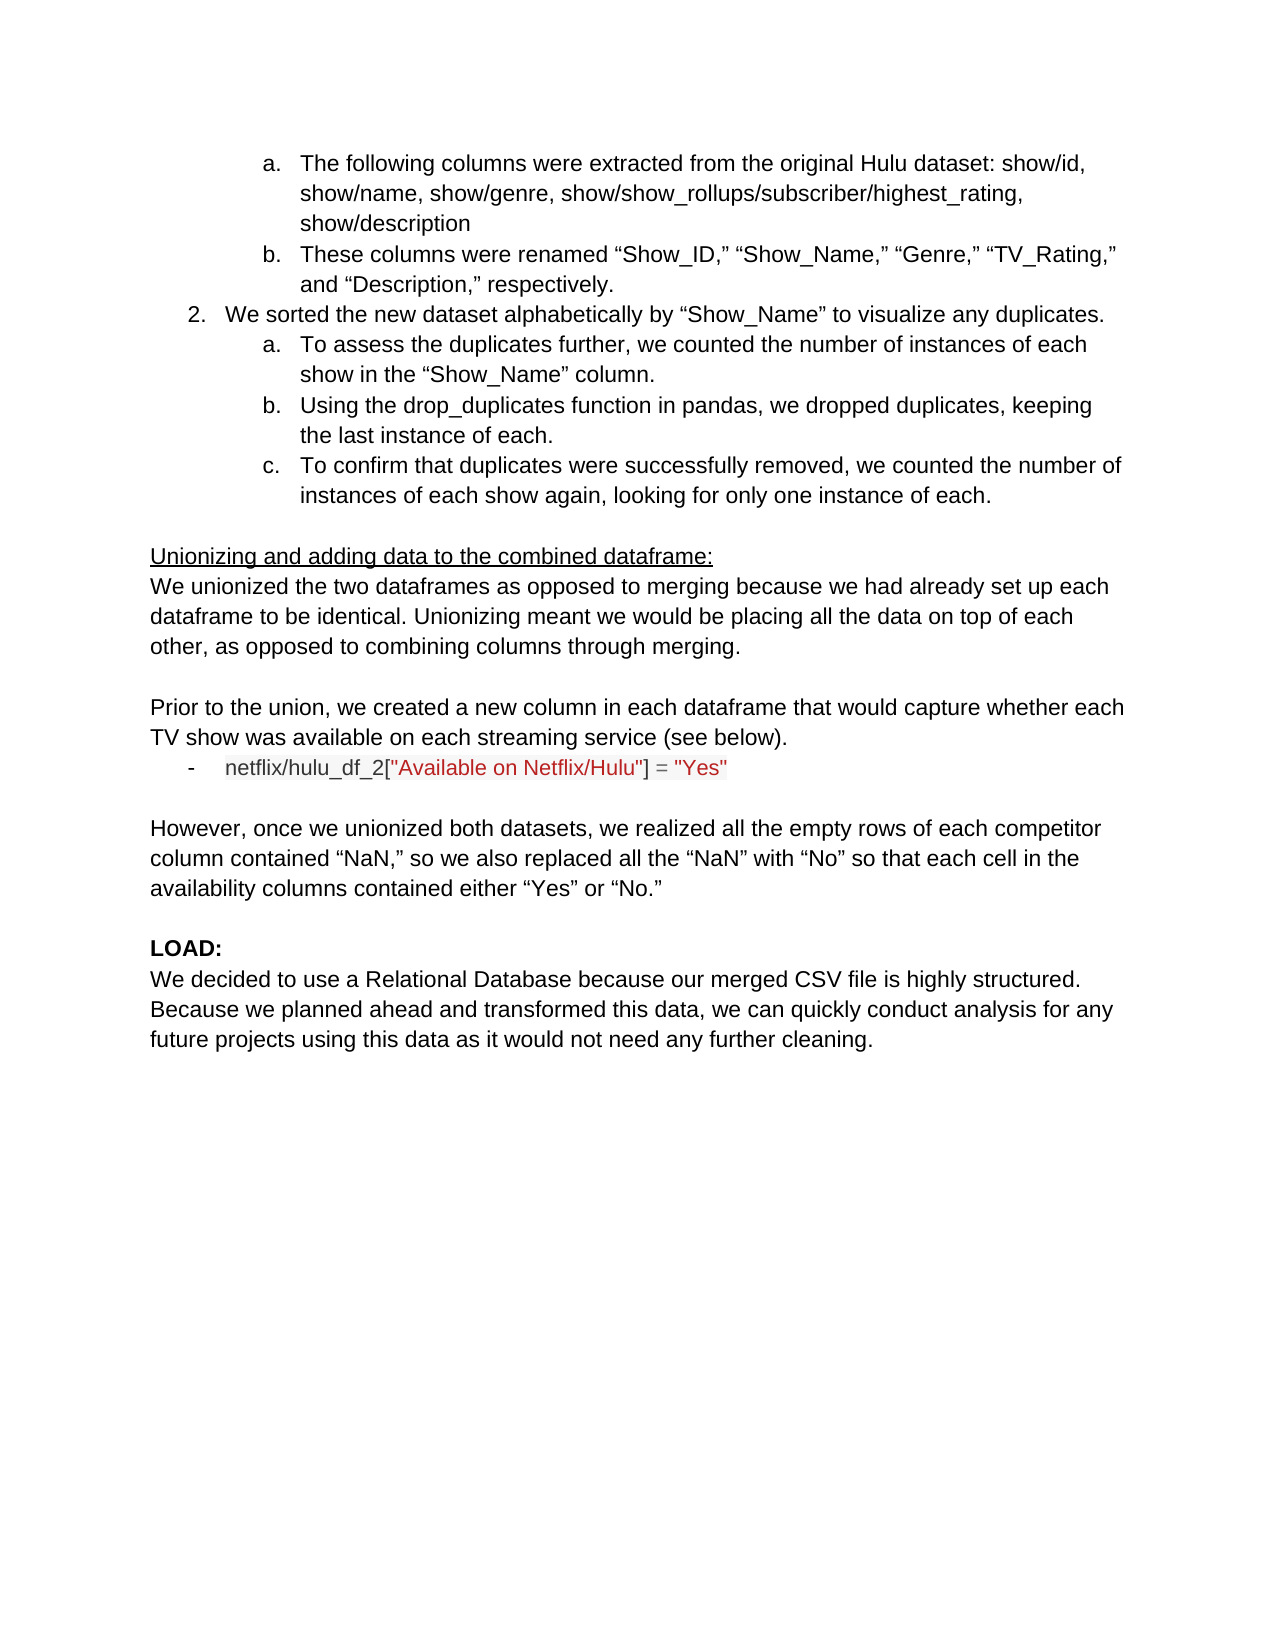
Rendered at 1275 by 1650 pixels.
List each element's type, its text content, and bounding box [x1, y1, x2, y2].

list To confirm that duplicates were successfully removed, we counted the number of instances of each show again, looking for only one instance of each. [262, 452, 1125, 509]
text LOAD: [150, 935, 1125, 962]
list netflix/hulu_df_2["Available on Netflix/Hulu"] = "Yes" [187, 754, 1125, 781]
text We unionized the two dataframes as opposed to merging because we had already set up each dataframe to be identical. Unionizing meant we would be placing all the data on top of each other, as opposed to combining columns through merging. [150, 573, 1125, 660]
text We decided to use a Relational Database because our merged CSV file is highly structured. Because we planned ahead and transformed this data, we can quickly conduct analysis for any future projects using this data as it would not need any further cleaning. [150, 966, 1125, 1052]
list Using the drop_duplicates function in pandas, we dropped duplicates, keeping the last instance of each. [262, 392, 1125, 448]
list We sorted the new dataset alphabetically by “Show_Name” to visualize any duplicates. [187, 301, 1125, 327]
text Unionizing and adding data to the combined dataframe: [150, 543, 1125, 569]
list These columns were renamed “Show_ID,” “Show_Name,” “Genre,” “TV_Rating,” and “Description,” respectively. [262, 241, 1125, 297]
text Prior to the union, we created a new column in each dataframe that would capture whether each TV show was available on each streaming service (see below). [150, 694, 1125, 750]
text However, once we unionized both datasets, we realized all the empty rows of each competitor column contained “NaN,” so we also replaced all the “NaN” with “No” so that each cell in the availability columns contained either “Yes” or “No.” [150, 814, 1125, 901]
list To assess the duplicates further, we counted the number of instances of each show in the “Show_Name” column. [262, 331, 1125, 388]
